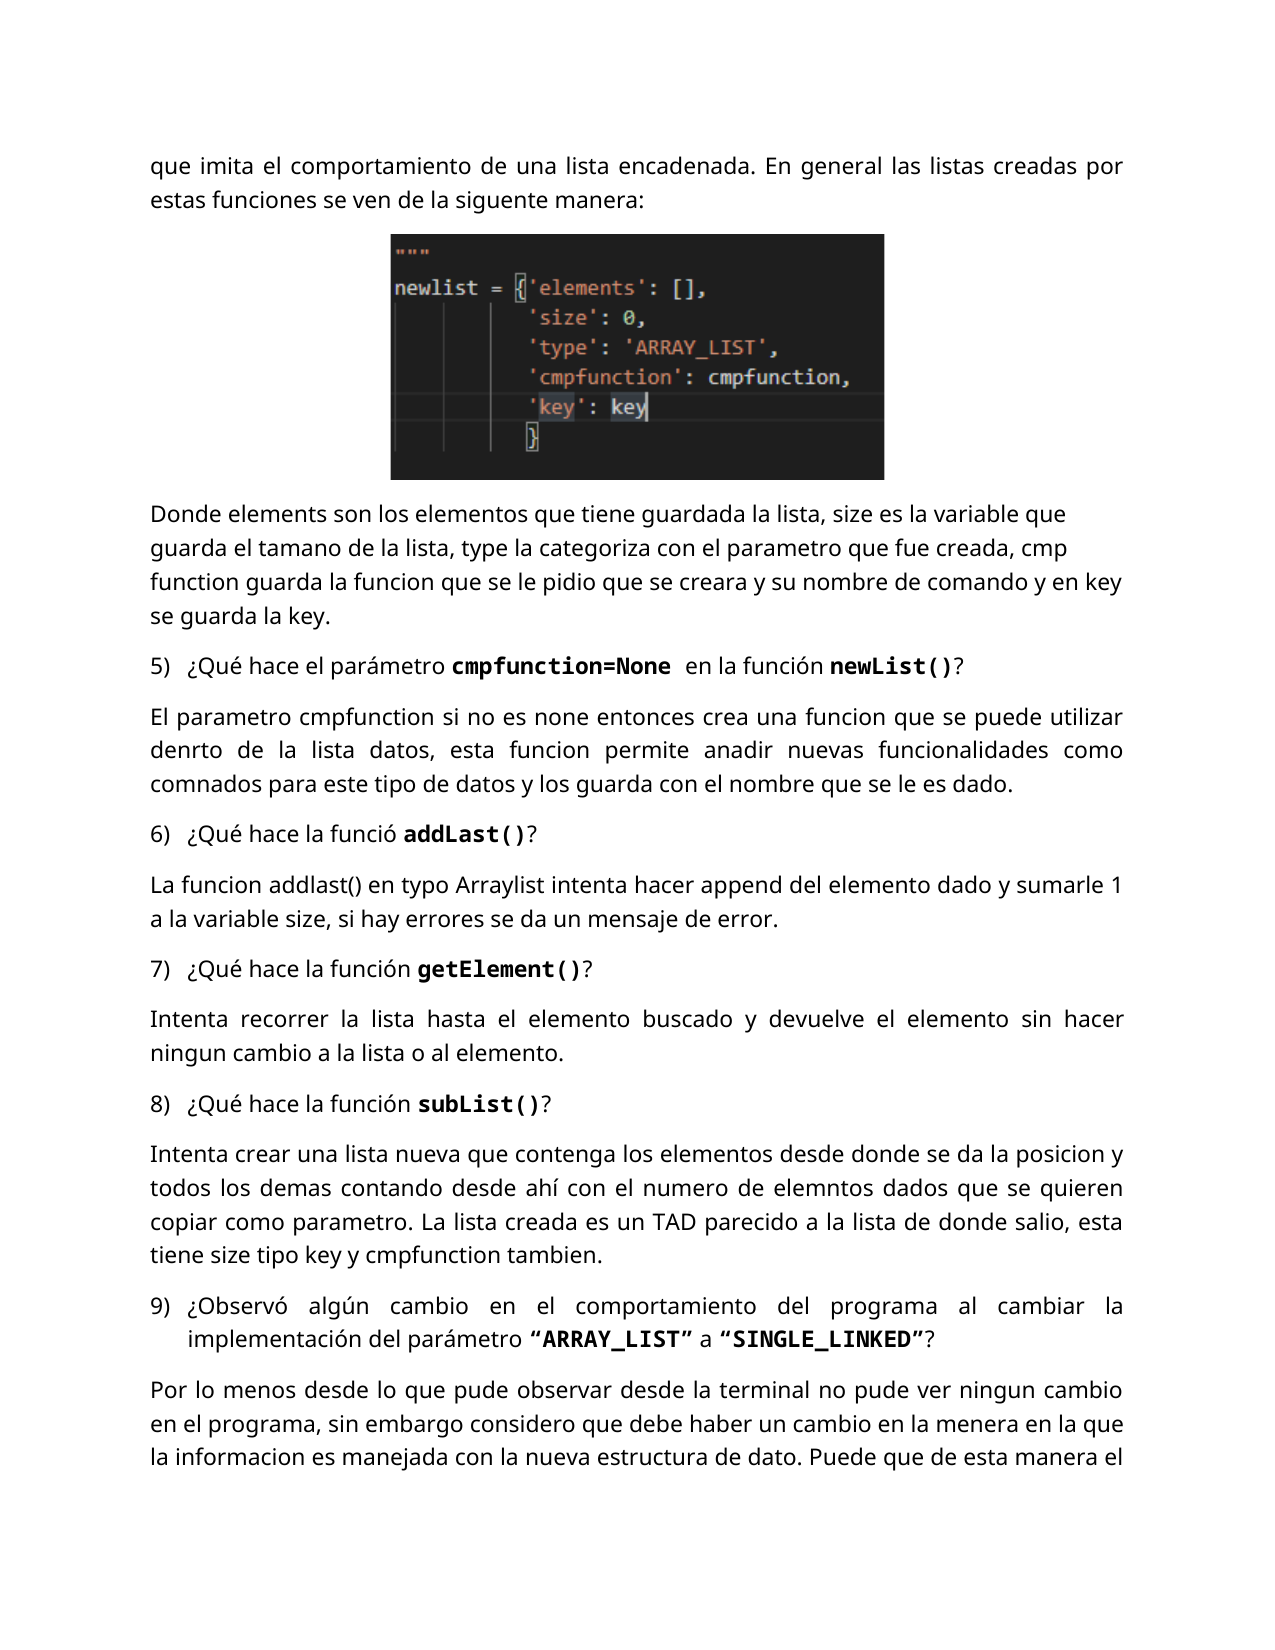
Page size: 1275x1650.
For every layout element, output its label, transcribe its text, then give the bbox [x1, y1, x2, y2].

list ¿Qué hace la funció addLast()? [150, 818, 1125, 850]
list ¿Qué hace el parámetro cmpfunction=None en la función newList()? [150, 650, 1125, 681]
text La funcion addlast() en typo Arraylist intenta hacer append del elemento dado y sumarle 1 a la variable size, si hay errores se da un mensaje de error. [150, 869, 1125, 934]
list ¿Observó algún cambio en el comportamiento del programa al cambiar la implementación del parámetro “ARRAY_LIST” a “SINGLE_LINKED”? [150, 1290, 1125, 1355]
text Donde elements son los elementos que tiene guardada la lista, size es la variable que guarda el tamano de la lista, type la categoriza con el parametro que fue creada, cmp function guarda la funcion que se le pidio que se creara y su nombre de comando y en key se guarda la key. [150, 498, 1125, 631]
list ¿Qué hace la función subList()? [150, 1088, 1125, 1119]
picture [390, 234, 885, 480]
text Intenta crear una lista nueva que contenga los elementos desde donde se da la posicion y todos los demas contando desde ahí con el numero de elemntos dados que se quieren copiar como parametro. La lista creada es un TAD parecido a la lista de donde salio, esta tiene size tipo key y cmpfunction tambien. [150, 1138, 1125, 1271]
text El parametro cmpfunction si no es none entonces crea una funcion que se puede utilizar denrto de la lista datos, esta funcion permite anadir nuevas funcionalidades como comnados para este tipo de datos y los guarda con el nombre que se le es dado. [150, 701, 1125, 799]
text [150, 1374, 1125, 1473]
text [150, 150, 1125, 215]
text Intenta recorrer la lista hasta el elemento buscado y devuelve el elemento sin hacer ningun cambio a la lista o al elemento. [150, 1003, 1125, 1068]
list ¿Qué hace la función getElement()? [150, 953, 1125, 984]
